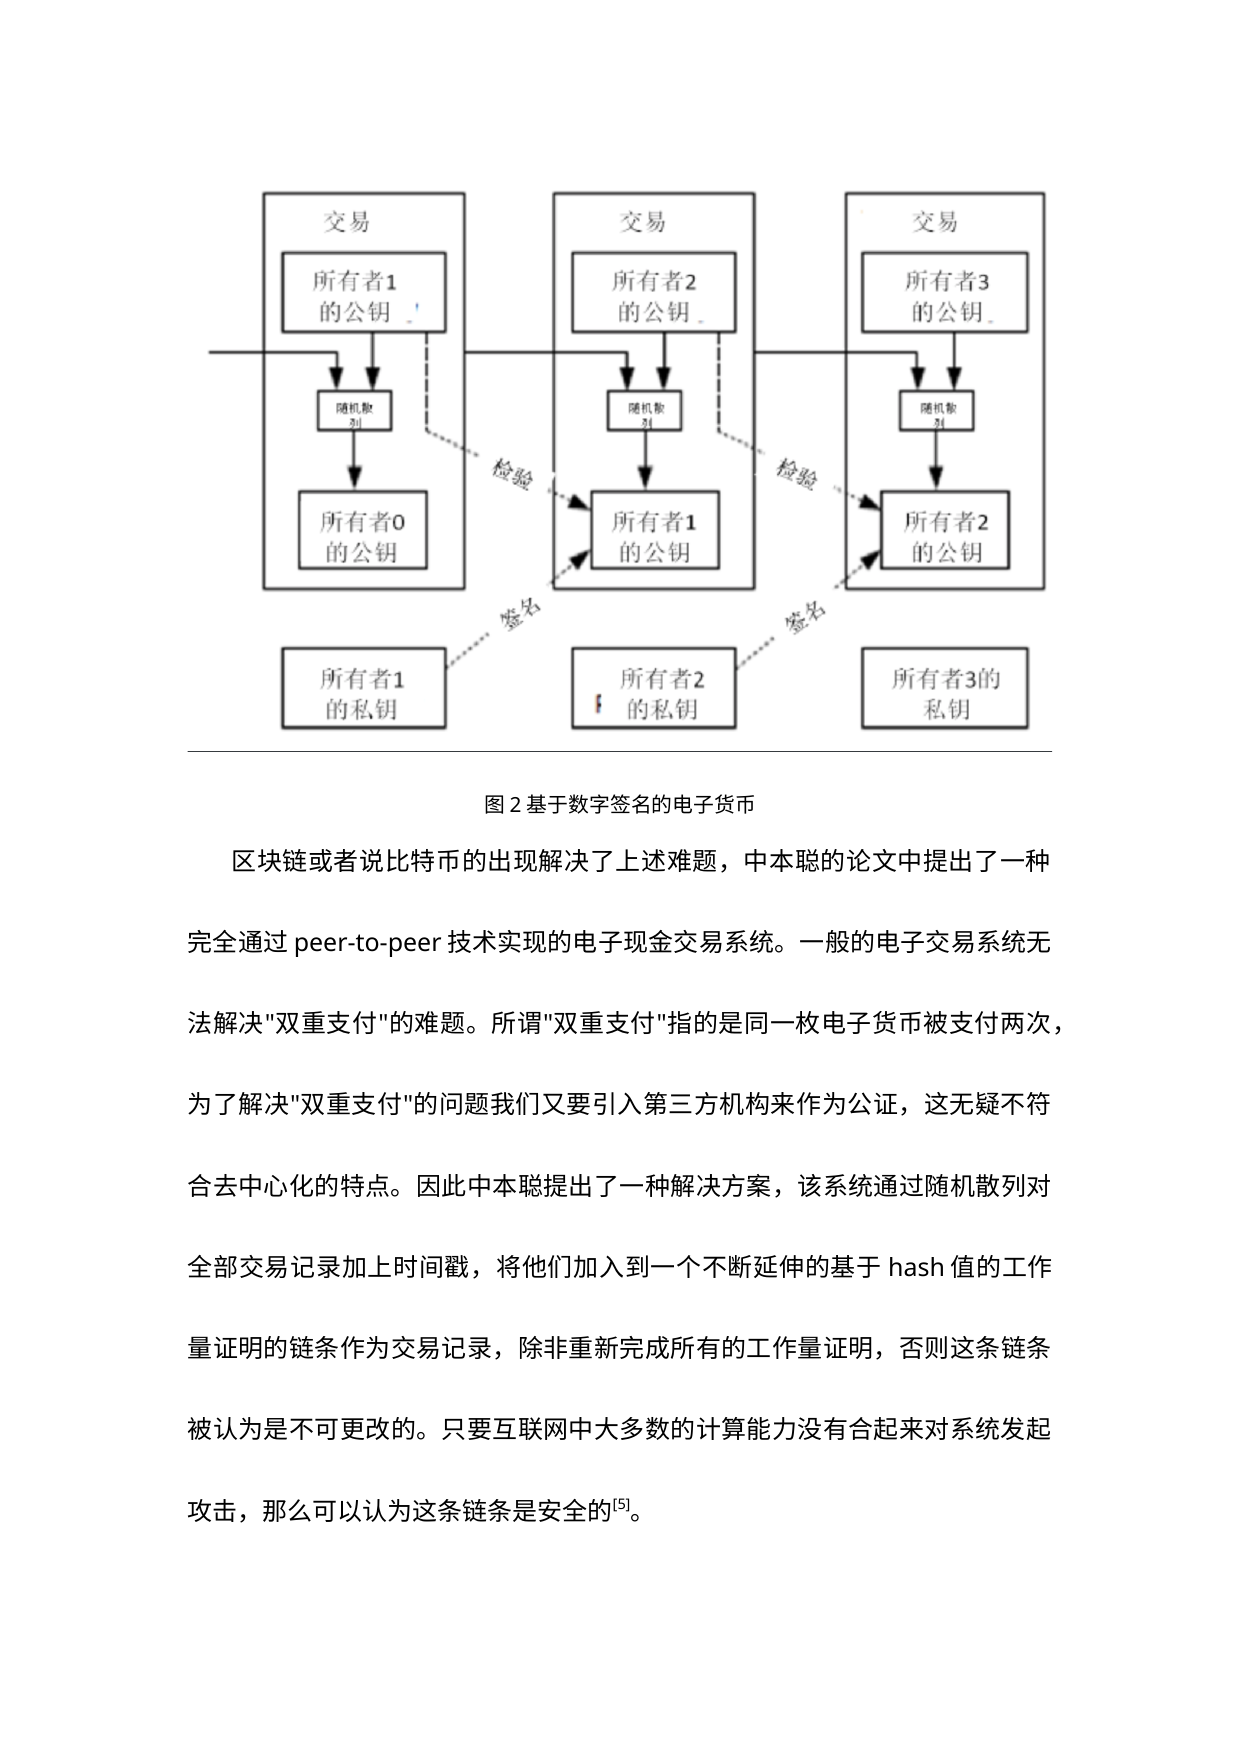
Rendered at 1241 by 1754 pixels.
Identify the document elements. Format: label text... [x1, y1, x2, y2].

text 区块链或者说比特币的出现解决了上述难题，中本聪的论文中提出了一种完全通过peer-to-peer技术实现的电子现金交易系统。一般的电子交易系统无法解决"双重支付"的难题。所谓"双重支付"指的是同一枚电子货币被支付两次，为了解决"双重支付"的问题我们又要引入第三方机构来作为公证，这无疑不符合去中心化的特点。因此中本聪提出了一种解决方案，该系统通过随机散列对全部交易记录加上时间戳，将他们加入到一个不断延伸的基于hash值的工作量证明的链条作为交易记录，除非重新完成所有的工作量证明，否则这条链条被认为是不可更改的。只要互联网中大多数的计算能力没有合起来对系统发起攻击，那么可以认为这条链条是安全的[5]。 [187, 827, 1053, 1542]
picture [187, 162, 1053, 752]
text 图2 基于数字签名的电子货币 [187, 787, 1053, 819]
